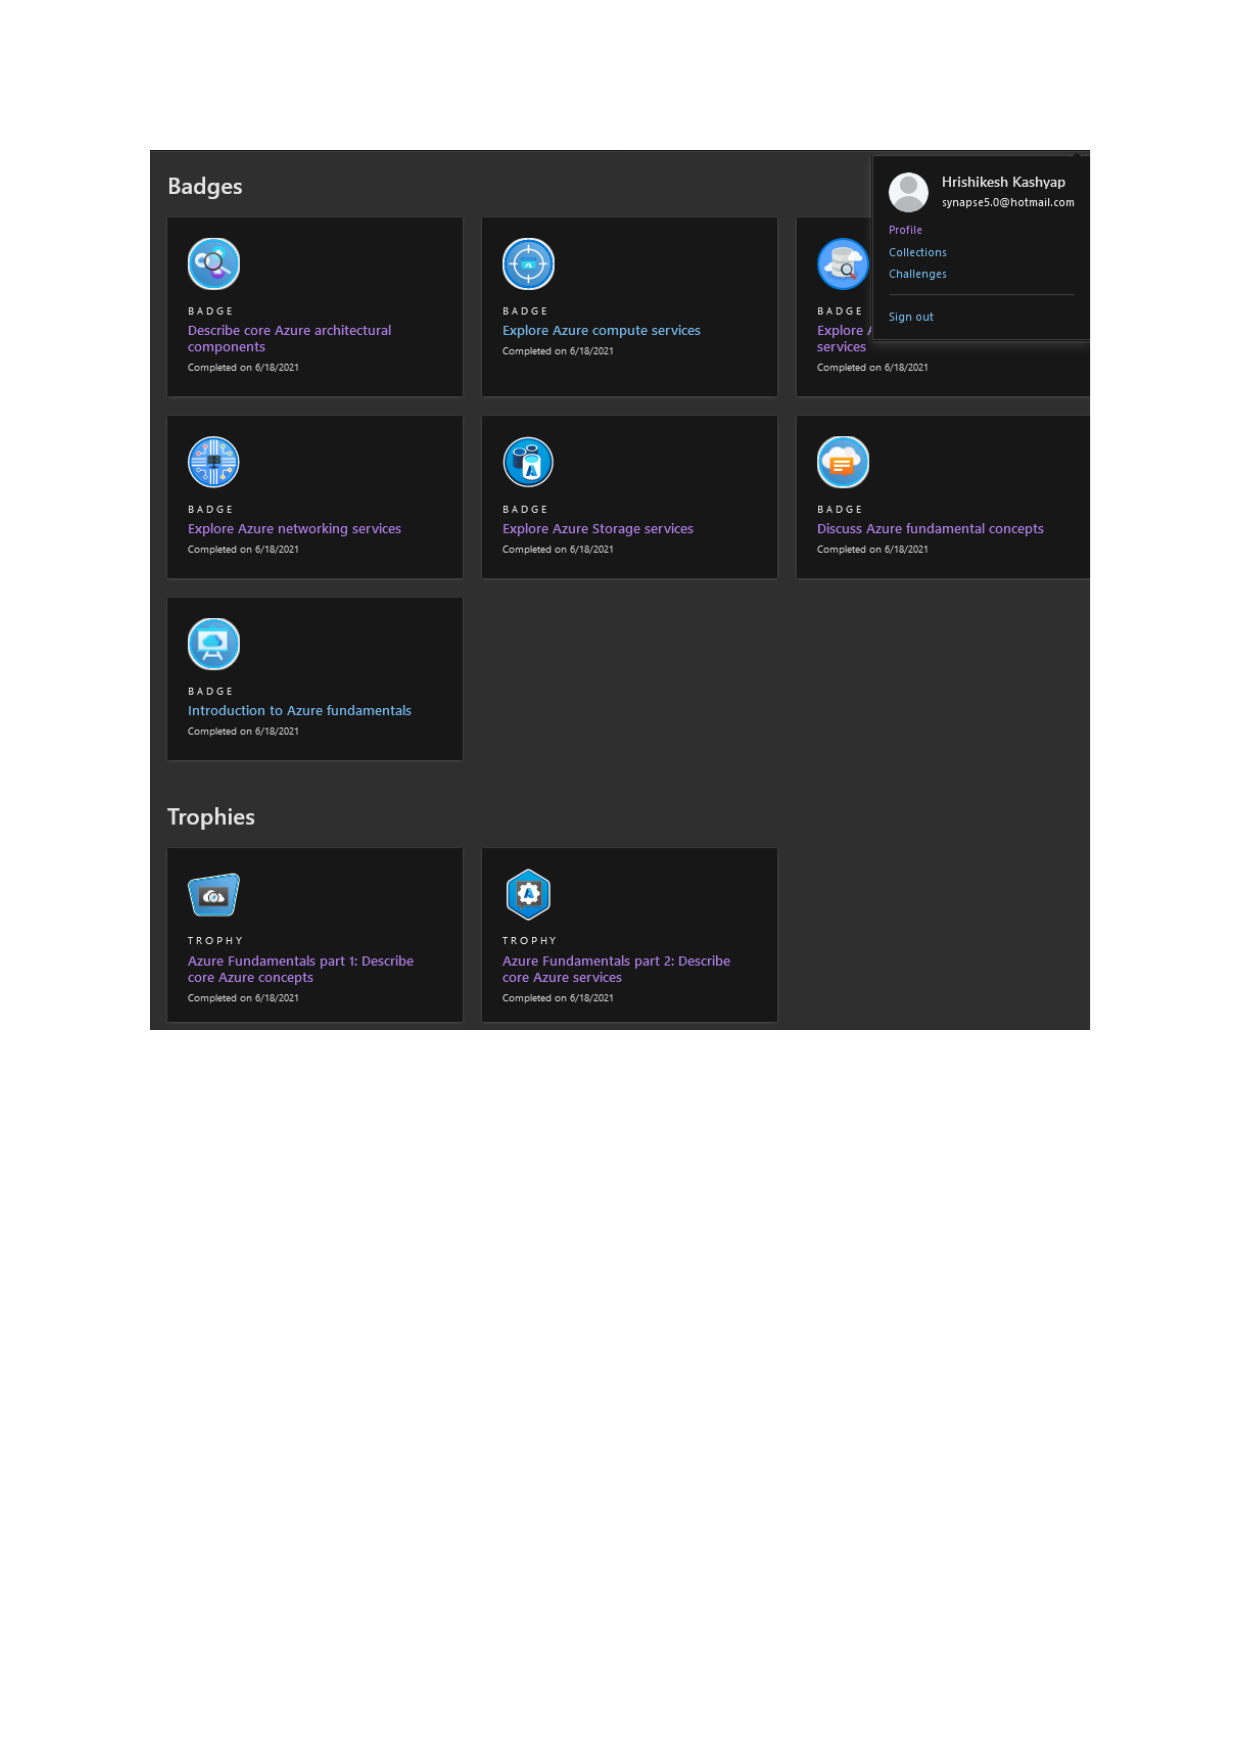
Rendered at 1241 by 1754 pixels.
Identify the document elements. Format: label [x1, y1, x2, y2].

picture [150, 150, 1091, 1030]
